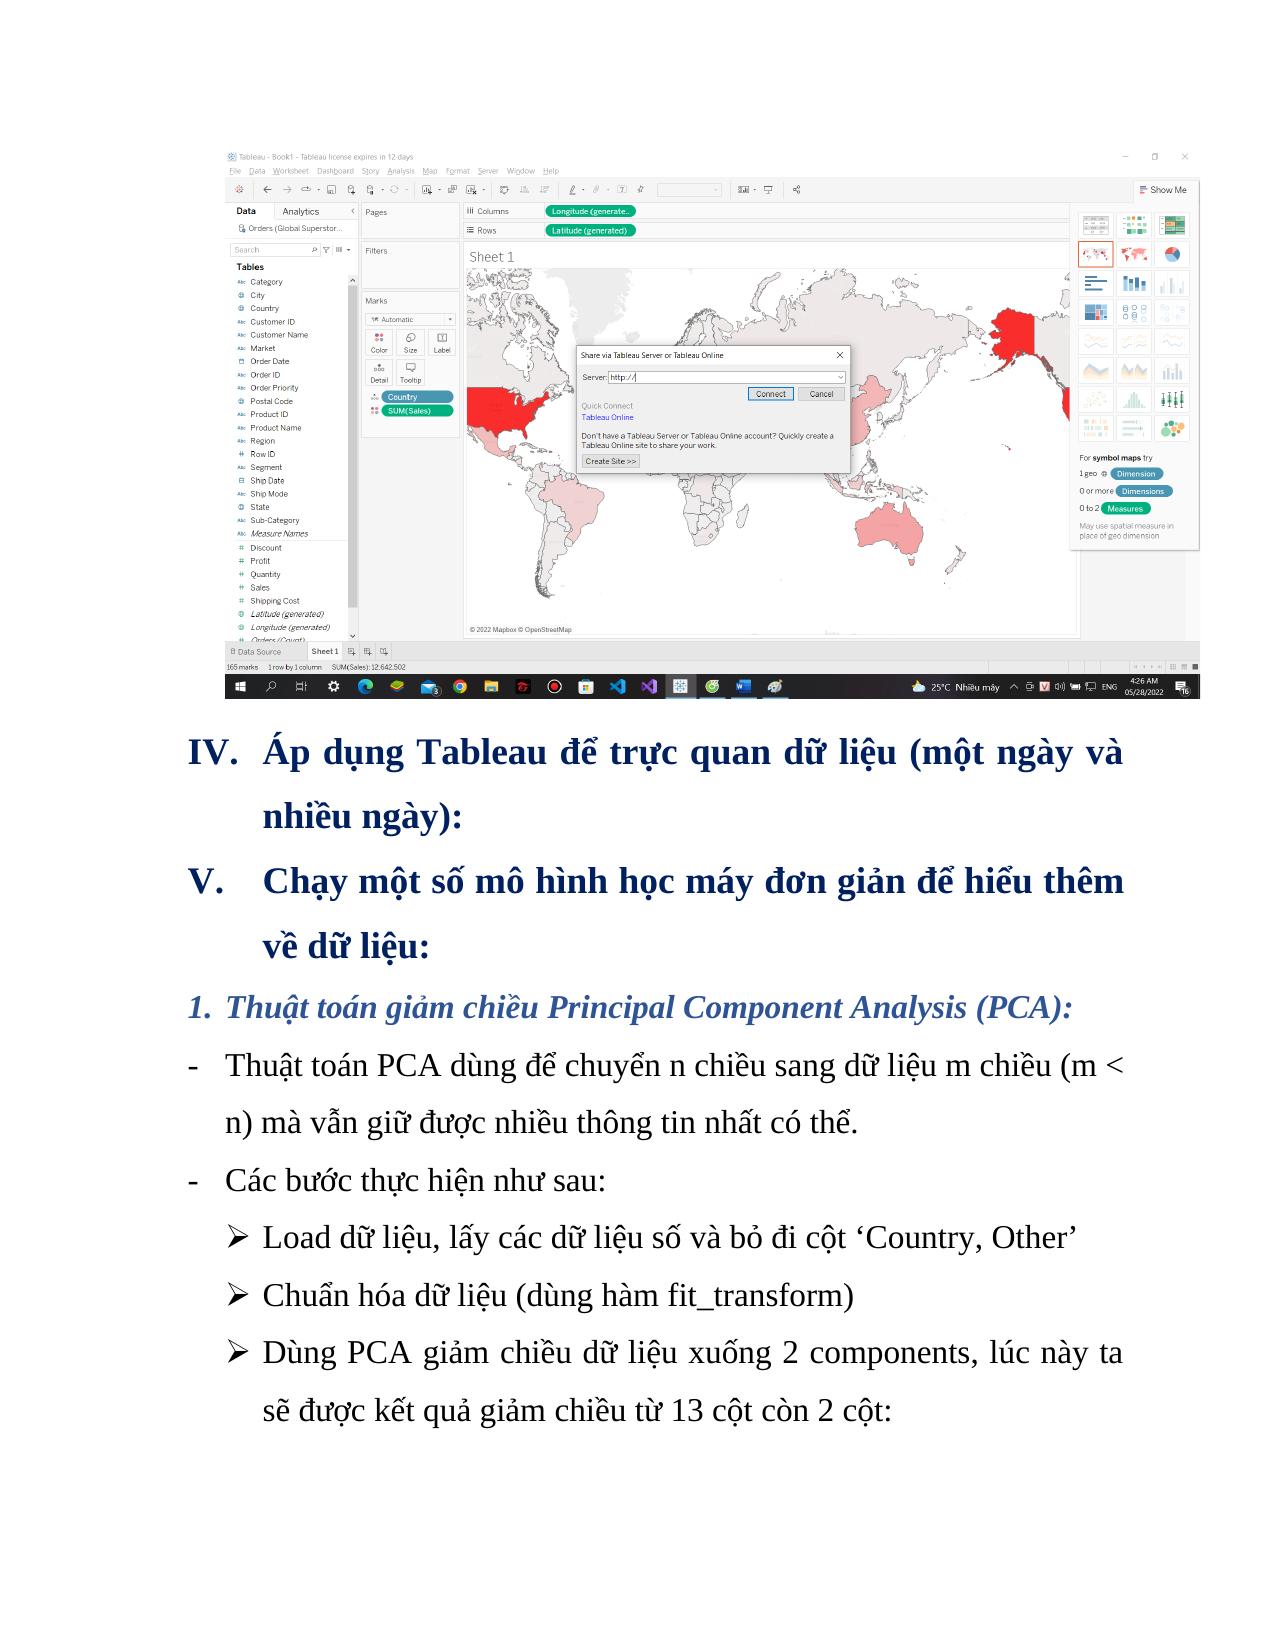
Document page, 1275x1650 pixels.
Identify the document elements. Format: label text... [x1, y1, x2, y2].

picture [225, 150, 1200, 699]
list Chuẩn hóa dữ liệu (dùng hàm fit_transform) [225, 1275, 1125, 1314]
list Chạy một số mô hình học máy đơn giản để hiểu thêm về dữ liệu: [187, 858, 1125, 966]
list Thuật toán giảm chiều Principal Component Analysis (PCA): [187, 988, 1125, 1026]
list Áp dụng Tableau để trực quan dữ liệu (một ngày và nhiều ngày): [187, 729, 1125, 837]
list Dùng PCA giảm chiều dữ liệu xuống 2 components, lúc này ta sẽ được kết quả giảm chiều từ 13 cột còn 2 cột: [225, 1333, 1125, 1429]
list Các bước thực hiện như sau: [187, 1160, 1125, 1199]
list Thuật toán PCA dùng để chuyển n chiều sang dữ liệu m chiều (m < n) mà vẫn giữ được nhiều thông tin nhất có thể. [187, 1045, 1125, 1141]
list Load dữ liệu, lấy các dữ liệu số và bỏ đi cột ‘Country, Other’ [225, 1218, 1125, 1256]
